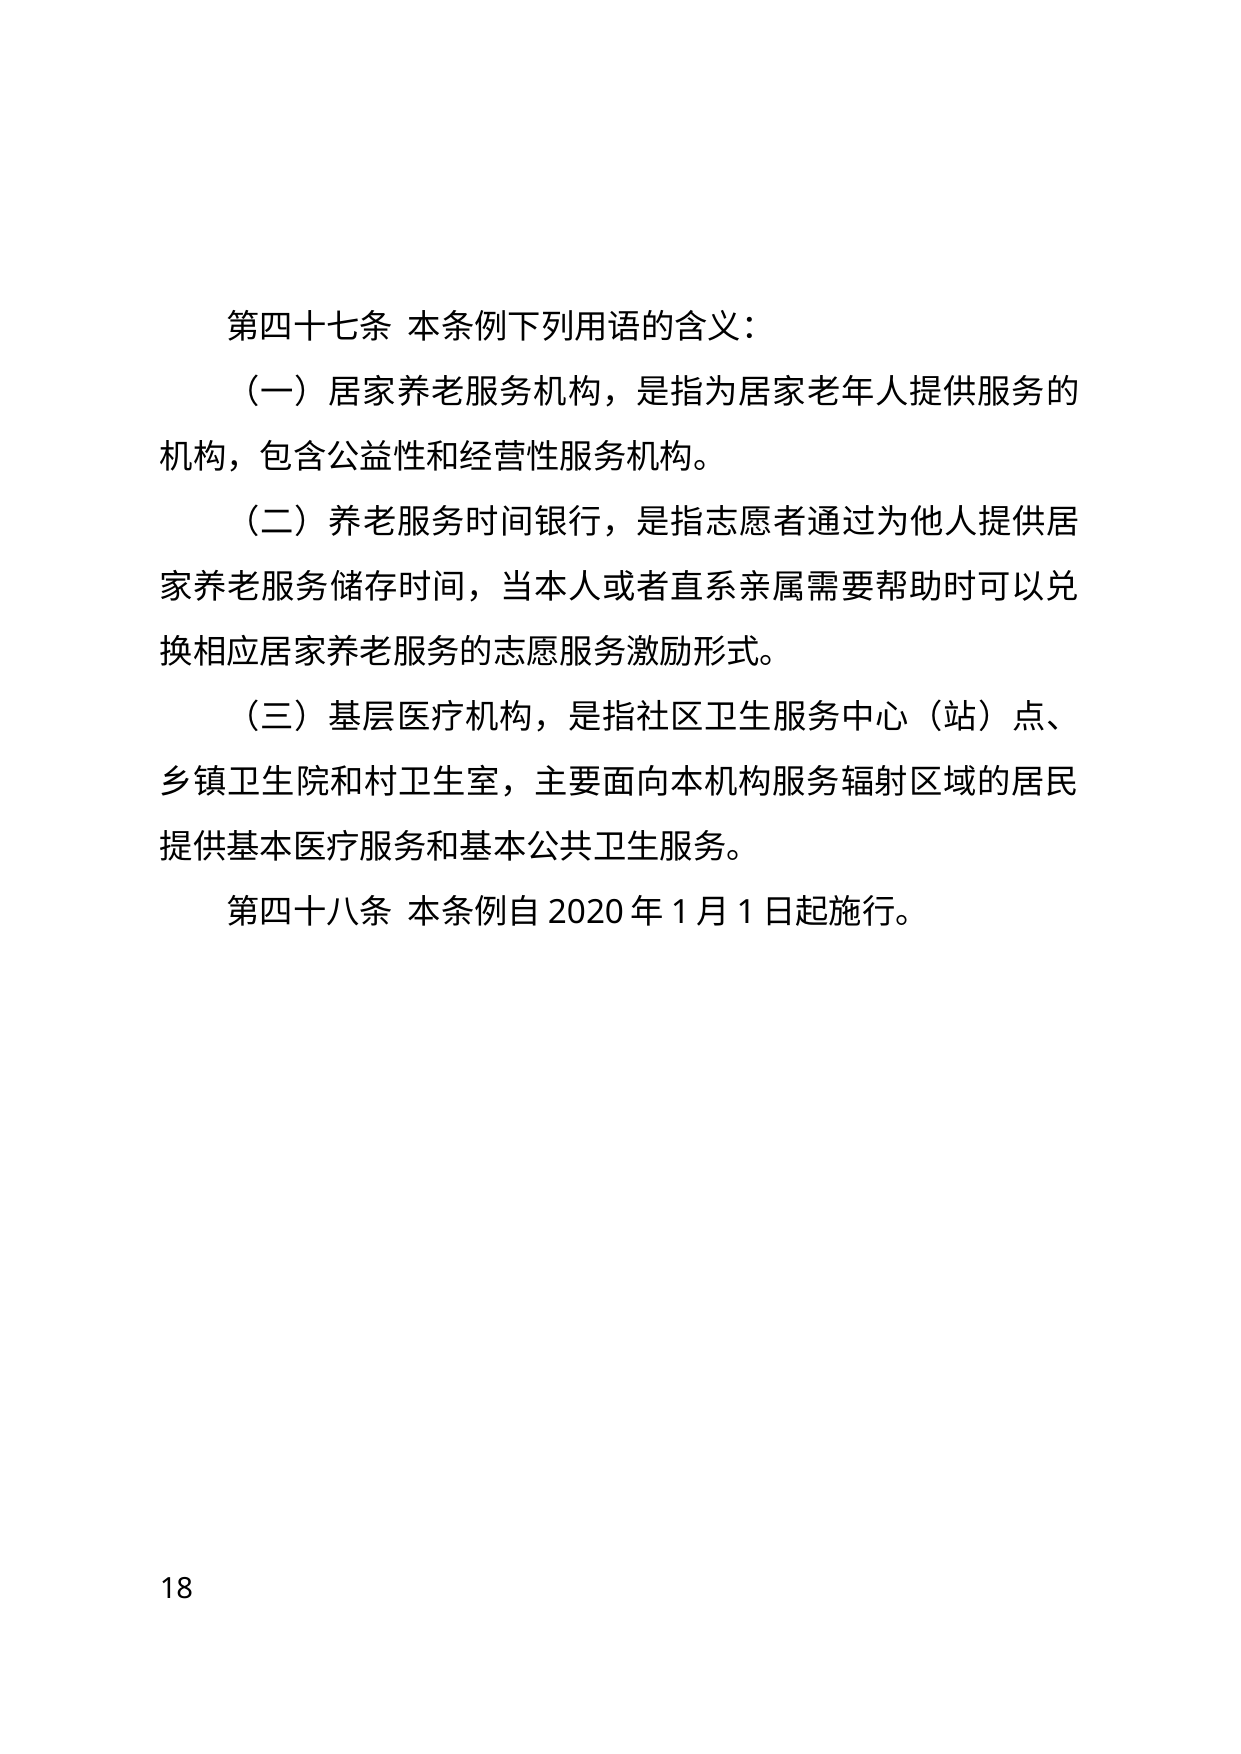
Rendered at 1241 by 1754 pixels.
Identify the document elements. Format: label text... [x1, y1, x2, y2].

text （三）基层医疗机构，是指社区卫生服务中心（站）点、乡镇卫生院和村卫生室，主要面向本机构服务辐射区域的居民提供基本医疗服务和基本公共卫生服务。 [159, 681, 1081, 876]
text （二）养老服务时间银行，是指志愿者通过为他人提供居家养老服务储存时间，当本人或者直系亲属需要帮助时可以兑换相应居家养老服务的志愿服务激励形式。 [159, 486, 1081, 681]
text 第四十七条 本条例下列用语的含义： [159, 291, 1081, 356]
text （一）居家养老服务机构，是指为居家老年人提供服务的机构，包含公益性和经营性服务机构。 [159, 356, 1081, 486]
text 第四十八条 本条例自2020年1月1日起施行。 [159, 876, 1081, 941]
